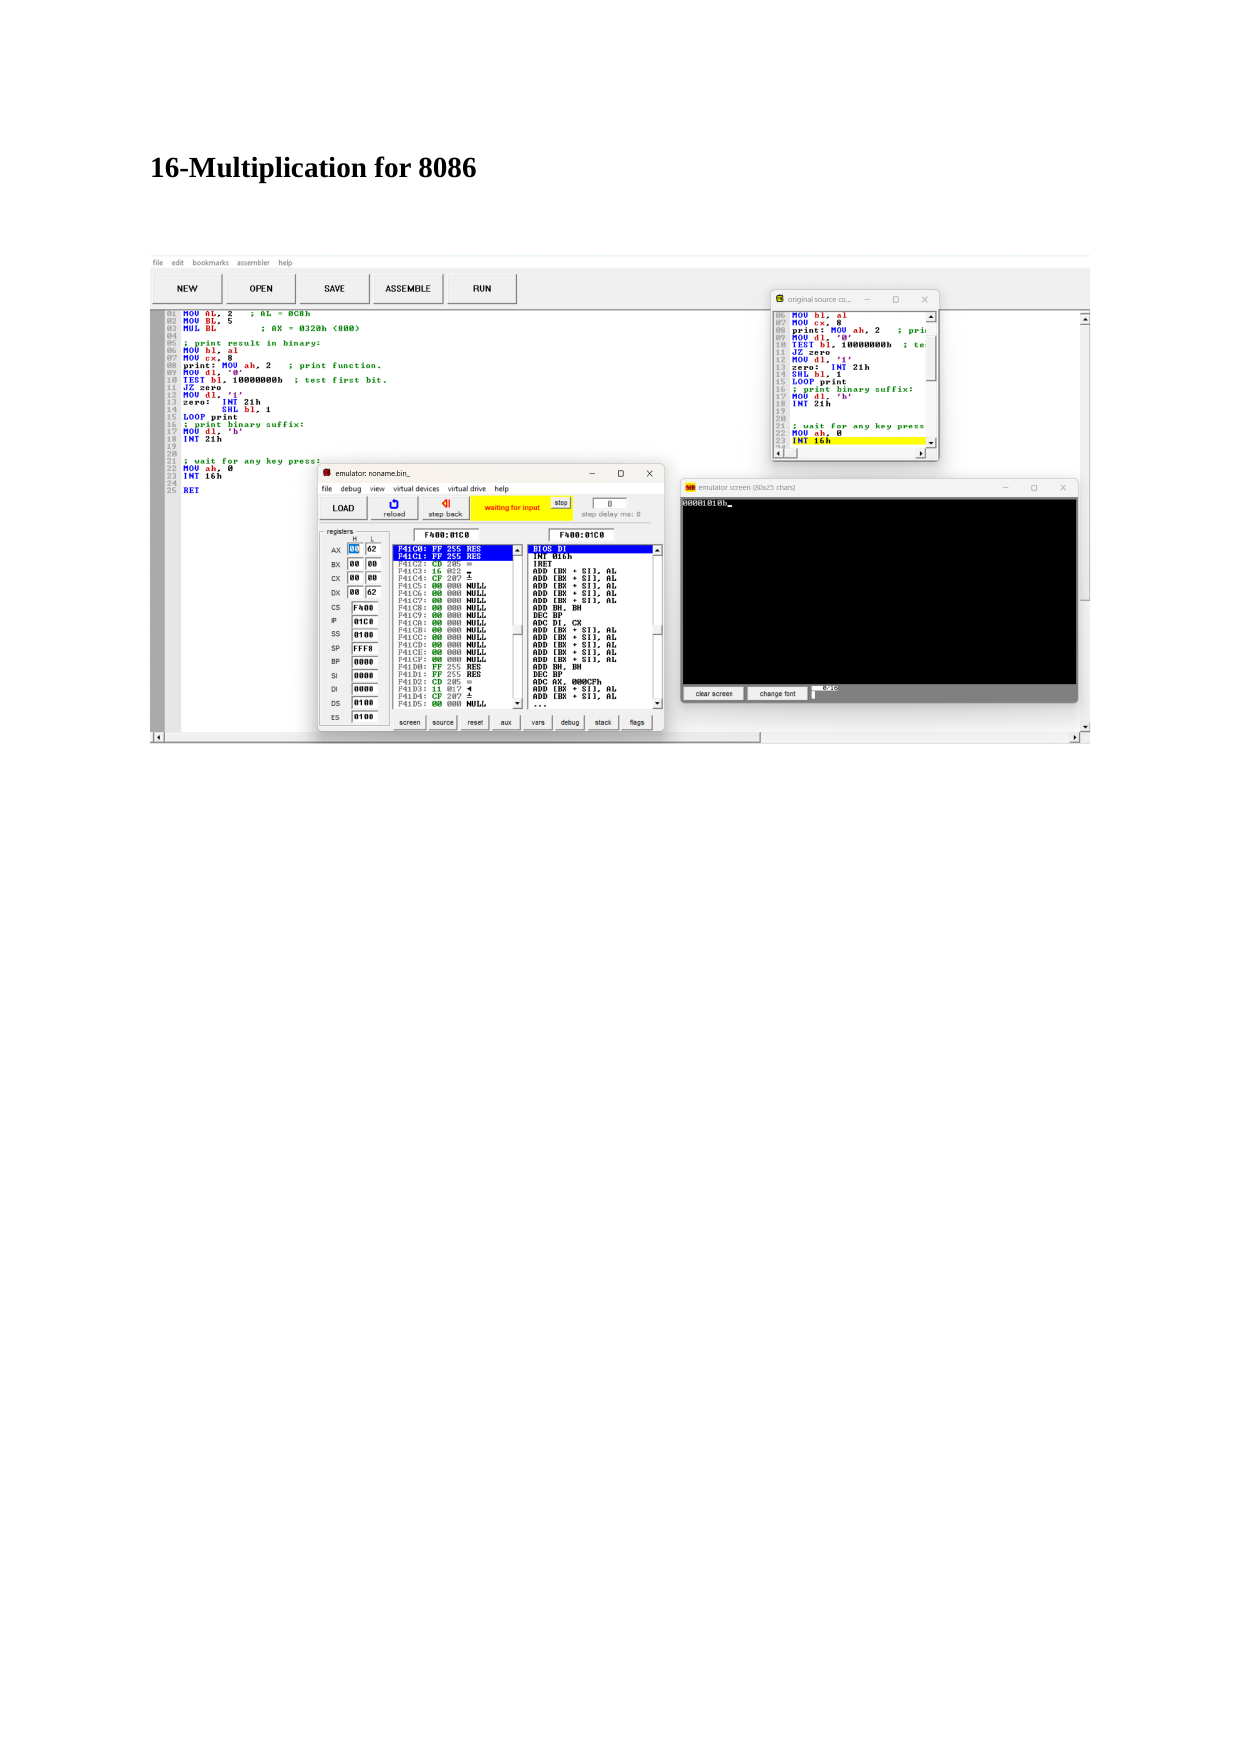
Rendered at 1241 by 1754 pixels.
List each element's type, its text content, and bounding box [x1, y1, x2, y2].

picture [150, 255, 1091, 744]
text 16-Multiplication for 8086 [150, 150, 1090, 183]
